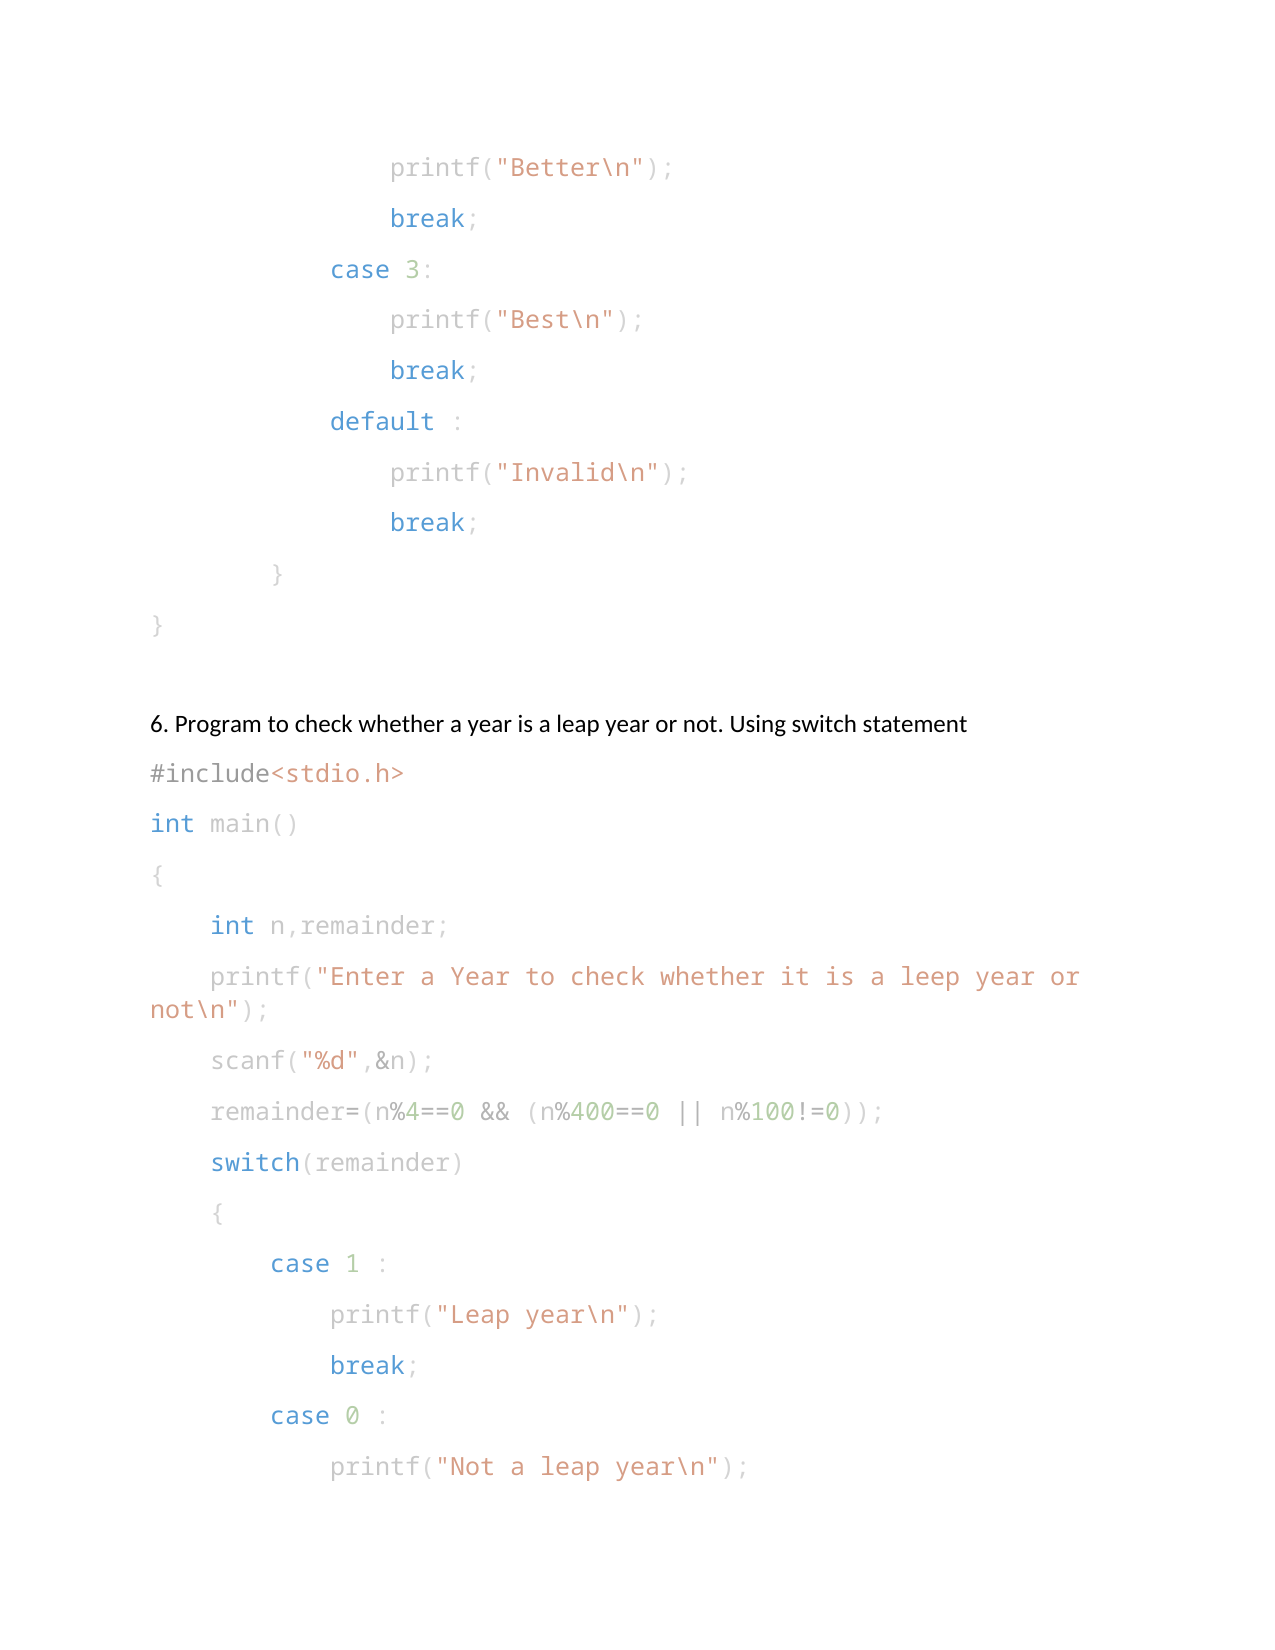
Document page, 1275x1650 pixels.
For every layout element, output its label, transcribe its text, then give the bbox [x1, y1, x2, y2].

text case 3: [150, 251, 1125, 286]
text break; [150, 353, 1125, 387]
text { [150, 857, 1125, 891]
text int n,remainder; [150, 907, 1125, 941]
text #include<stdio.h> [150, 755, 1125, 789]
text break; [150, 201, 1125, 235]
text switch(remainder) [150, 1144, 1125, 1178]
text break; [150, 505, 1125, 539]
text remainder=(n%4==0 && (n%400==0 || n%100!=0)); [150, 1094, 1125, 1128]
text break; [150, 1347, 1125, 1381]
text printf("Best\n"); [150, 302, 1125, 336]
text int main() [150, 806, 1125, 840]
text printf("Better\n"); [150, 150, 1125, 184]
text default : [150, 404, 1125, 438]
text } [150, 556, 1125, 590]
text printf("Invalid\n"); [150, 454, 1125, 488]
text case 0 : [150, 1398, 1125, 1432]
text printf("Leap year\n"); [150, 1297, 1125, 1331]
text scanf("%d",&n); [150, 1043, 1125, 1077]
text 6. Program to check whether a year is a leap year or not. Using switch statement [150, 708, 1125, 738]
text { [150, 1195, 1125, 1229]
text } [150, 607, 1125, 641]
text printf("Enter a Year to check whether it is a leep year or not\n"); [150, 958, 1125, 1026]
text case 1 : [150, 1246, 1125, 1280]
text printf("Not a leap year\n"); [150, 1449, 1125, 1483]
